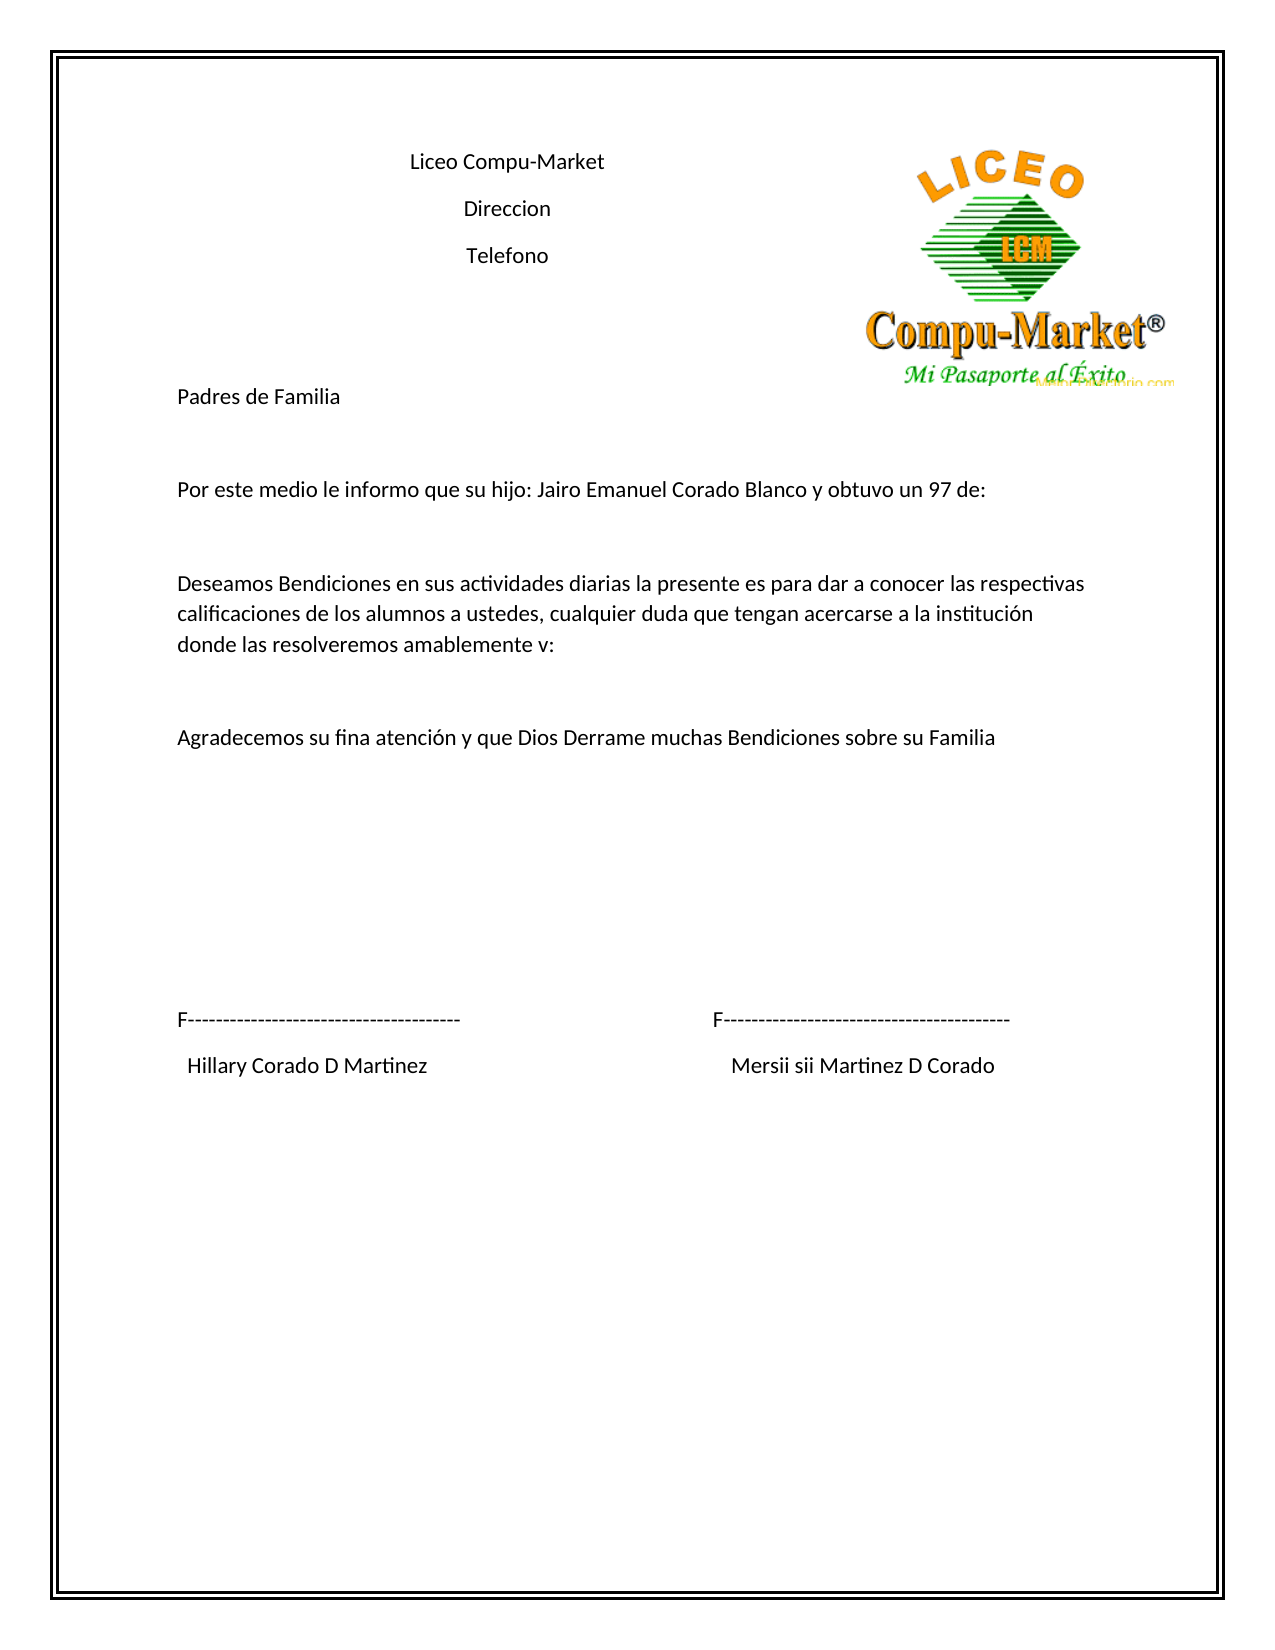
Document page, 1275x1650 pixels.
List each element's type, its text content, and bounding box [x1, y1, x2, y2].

text Liceo Compu-Market [177, 147, 855, 176]
text Telefono [177, 241, 855, 269]
text Deseamos Bendiciones en sus actividades diarias la presente es para dar a conocer las respectivas calificaciones de los alumnos a ustedes, cualquier duda que tengan acercarse a la institución donde las resolveremos amablemente v: [177, 569, 1098, 658]
text Por este medio le informo que su hijo: Jairo Emanuel Corado Blanco y obtuvo un 97 de: [177, 476, 1098, 504]
text Direccion [177, 194, 855, 222]
text Agradecemos su fina atención y que Dios Derrame muchas Bendiciones sobre su Familia [177, 723, 1098, 752]
text Padres de Familia [177, 382, 1098, 410]
text F--------------------------------------- F----------------------------------------- [177, 1005, 1098, 1033]
text Hillary Corado D Martinez Mersii sii Martinez D Corado [177, 1052, 1098, 1080]
picture [855, 147, 1174, 385]
